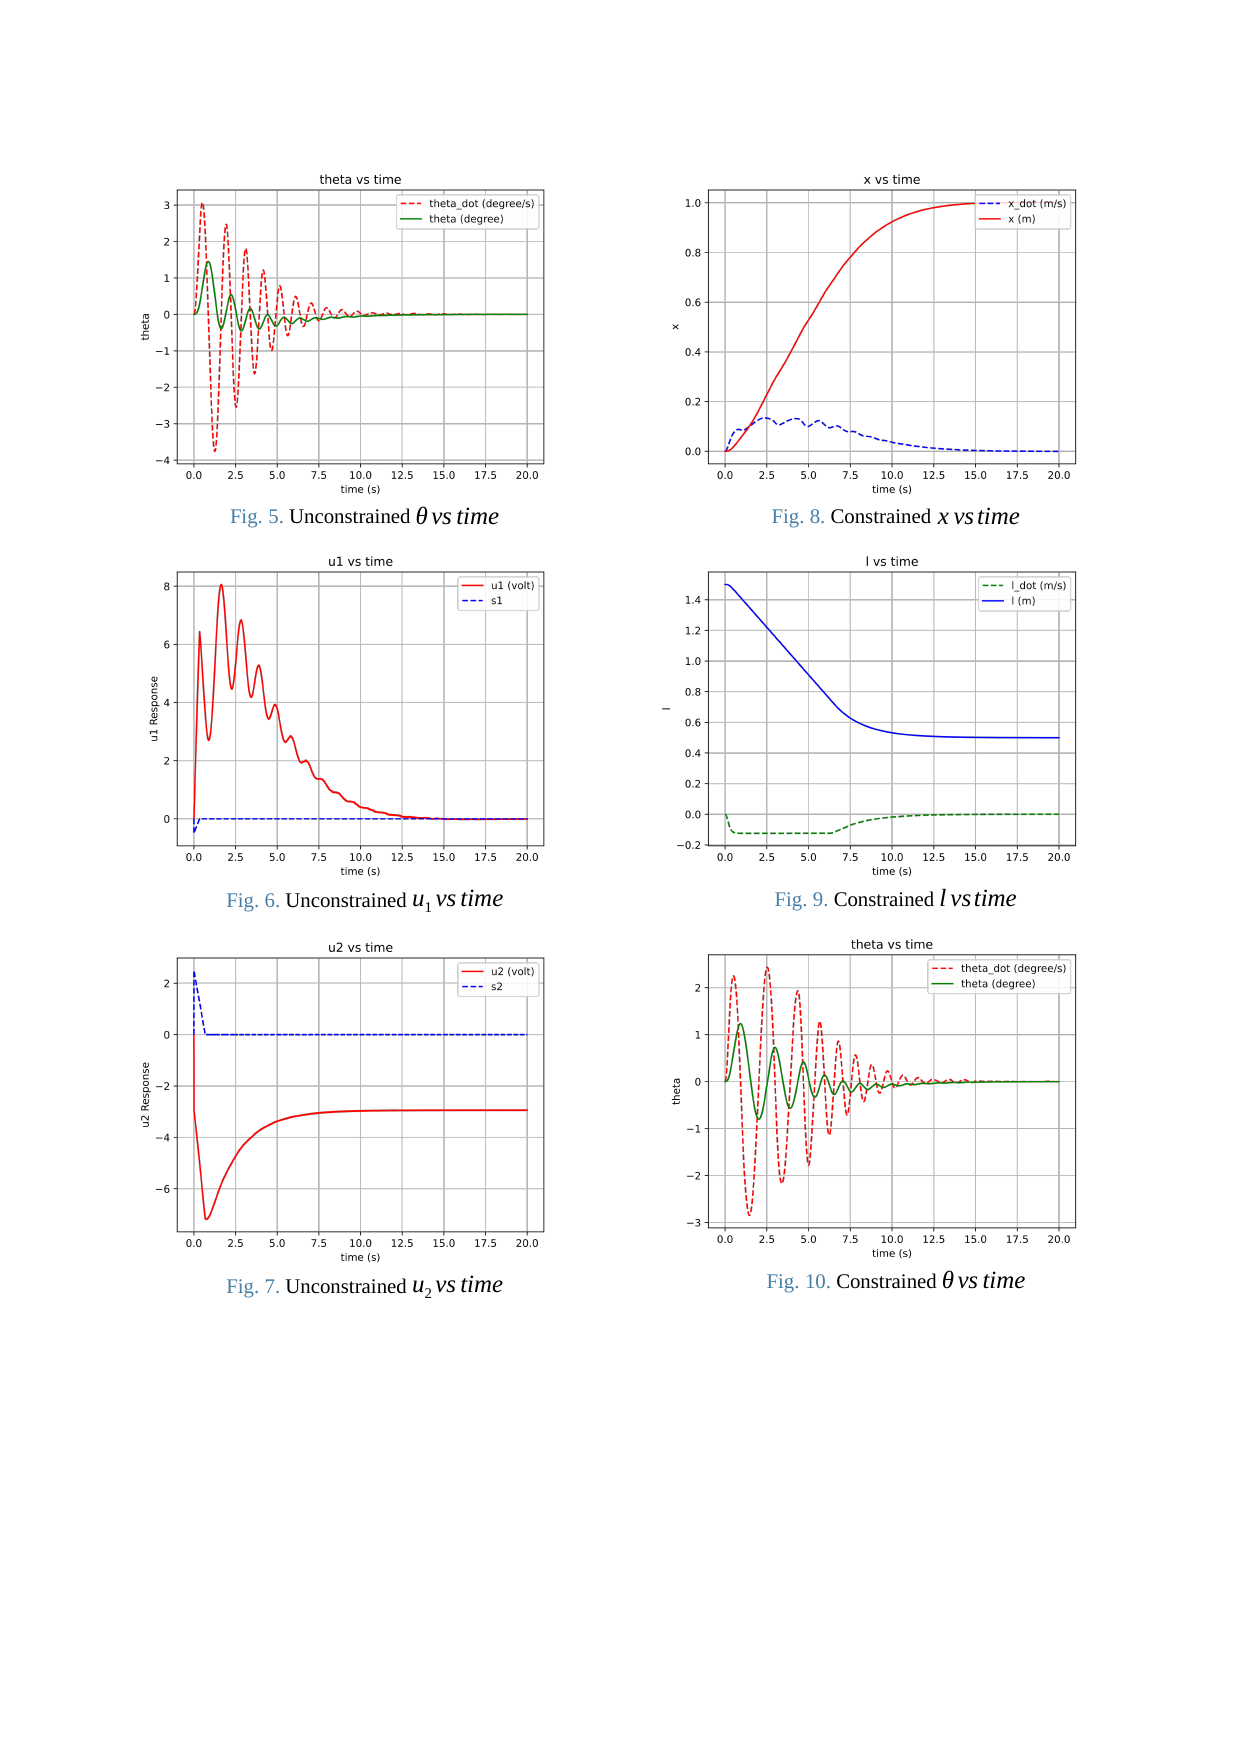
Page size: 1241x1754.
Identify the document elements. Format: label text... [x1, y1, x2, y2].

picture [118, 147, 591, 503]
picture [649, 147, 1123, 503]
picture [118, 916, 591, 1271]
picture [649, 530, 1123, 885]
picture [649, 912, 1123, 1267]
picture [118, 530, 591, 885]
